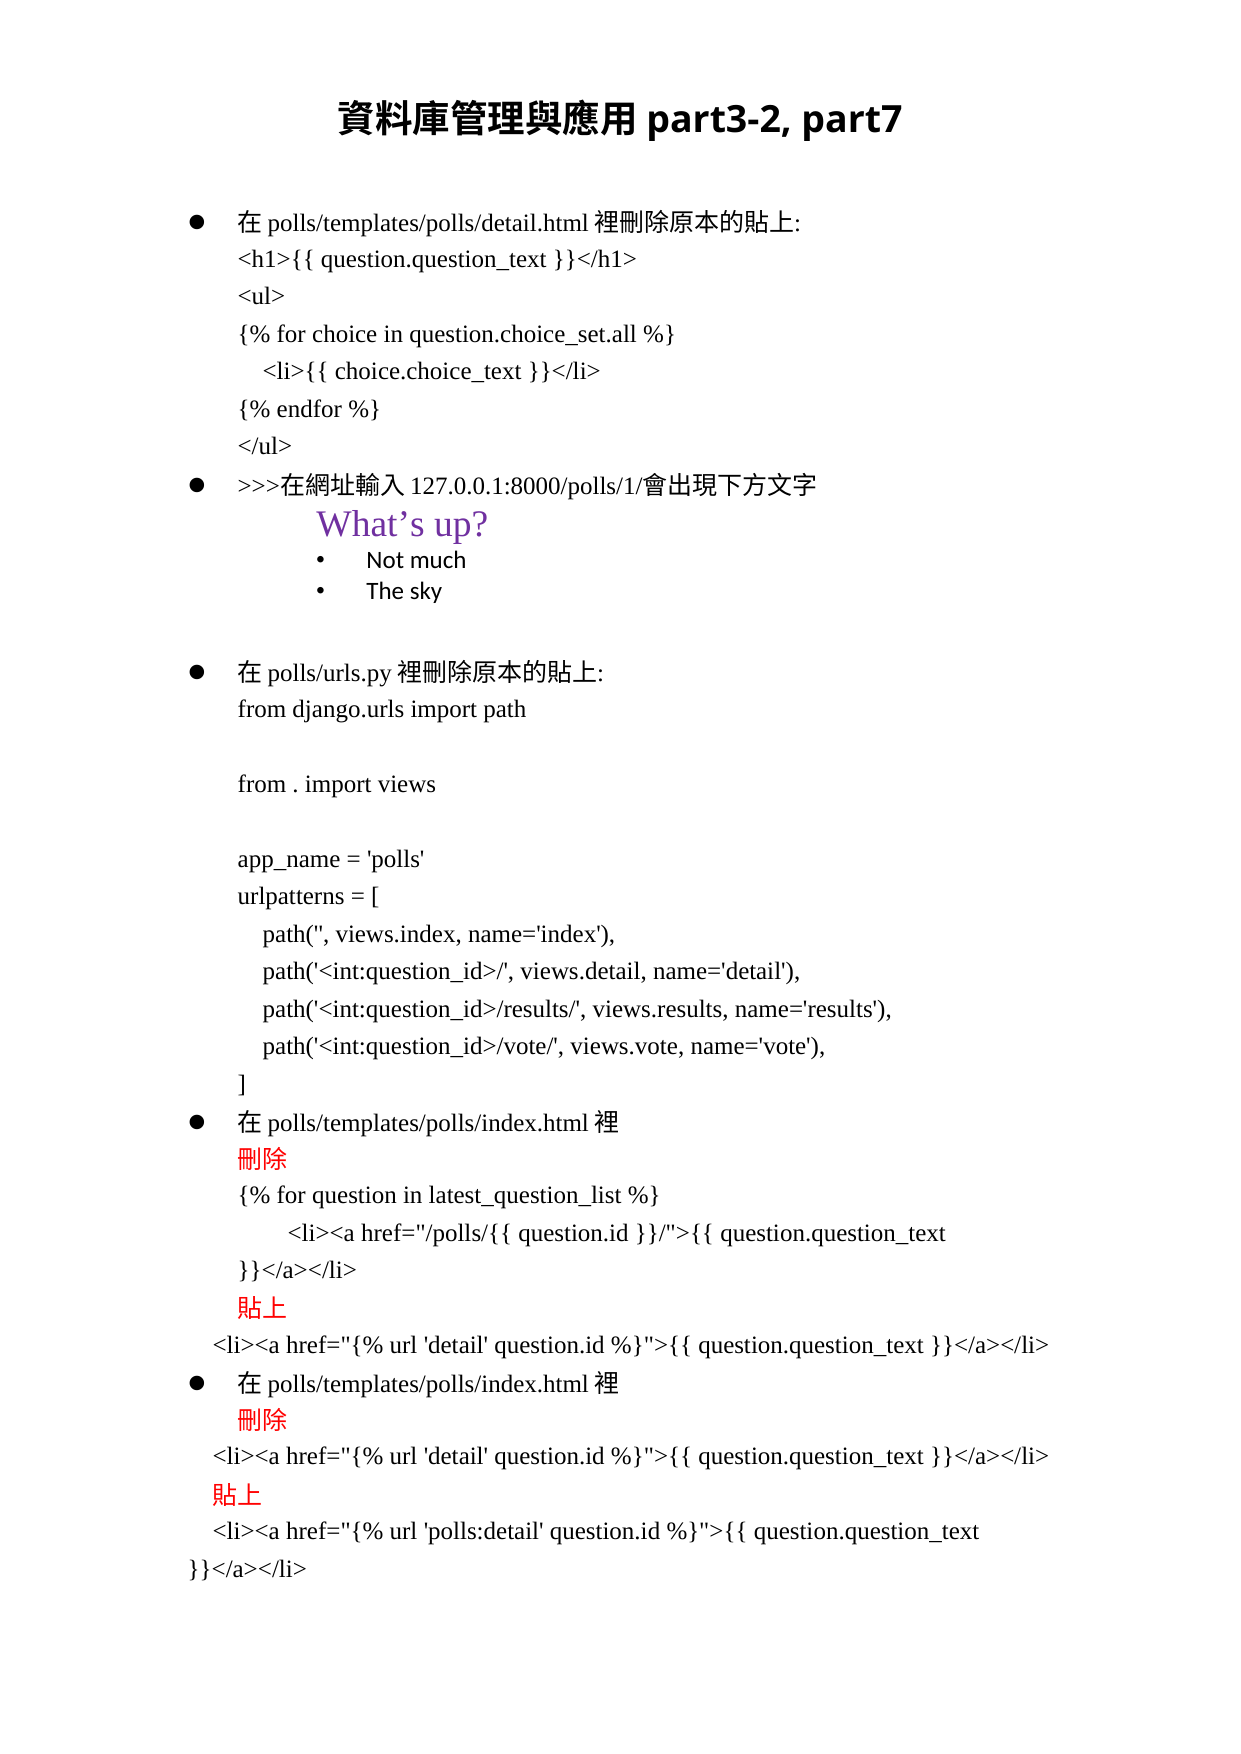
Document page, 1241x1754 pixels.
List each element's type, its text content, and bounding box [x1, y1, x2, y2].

list from django.urls import path [237, 689, 1053, 727]
list 在polls/templates/polls/index.html裡 [187, 1102, 1053, 1139]
list <ul> [237, 277, 1053, 314]
list 刪除 [237, 1401, 1053, 1437]
list from . import views [237, 764, 1053, 802]
list <li><a href="/polls/{{ question.id }}/">{{ question.question_text }}</a></li> [237, 1213, 1053, 1288]
list app_name = 'polls' [237, 839, 1053, 877]
list {% for choice in question.choice_set.all %} [237, 314, 1053, 352]
list path('<int:question_id>/vote/', views.vote, name='vote'), [237, 1027, 1053, 1064]
text 貼上 [187, 1474, 1053, 1512]
list </ul> [237, 427, 1053, 464]
list >>>在網址輸入127.0.0.1:8000/polls/1/會出現下方文字 [187, 464, 1053, 502]
text <li><a href="{% url 'polls:detail' question.id %}">{{ question.question_text }}</a></li> [187, 1512, 1053, 1587]
list ] [237, 1064, 1053, 1102]
list <h1>{{ question.question_text }}</h1> [237, 239, 1053, 277]
list {% for question in latest_question_list %} [237, 1176, 1053, 1213]
list 在polls/templates/polls/detail.html裡刪除原本的貼上: [187, 202, 1053, 239]
list <li>{{ choice.choice_text }}</li> [237, 352, 1053, 389]
text <li><a href="{% url 'detail' question.id %}">{{ question.question_text }}</a></li> [187, 1437, 1053, 1474]
list 在polls/templates/polls/index.html裡 [187, 1363, 1053, 1401]
text <li><a href="{% url 'detail' question.id %}">{{ question.question_text }}</a></li> [187, 1326, 1053, 1363]
list path('<int:question_id>/results/', views.results, name='results'), [237, 989, 1053, 1027]
list path('', views.index, name='index'), [237, 914, 1053, 952]
list path('<int:question_id>/', views.detail, name='detail'), [237, 952, 1053, 989]
list 貼上 [237, 1288, 1053, 1326]
list {% endfor %} [237, 389, 1053, 427]
list 刪除 [237, 1139, 1053, 1176]
list urlpatterns = [ [237, 877, 1053, 914]
list 在polls/urls.py裡刪除原本的貼上: [187, 652, 1053, 689]
